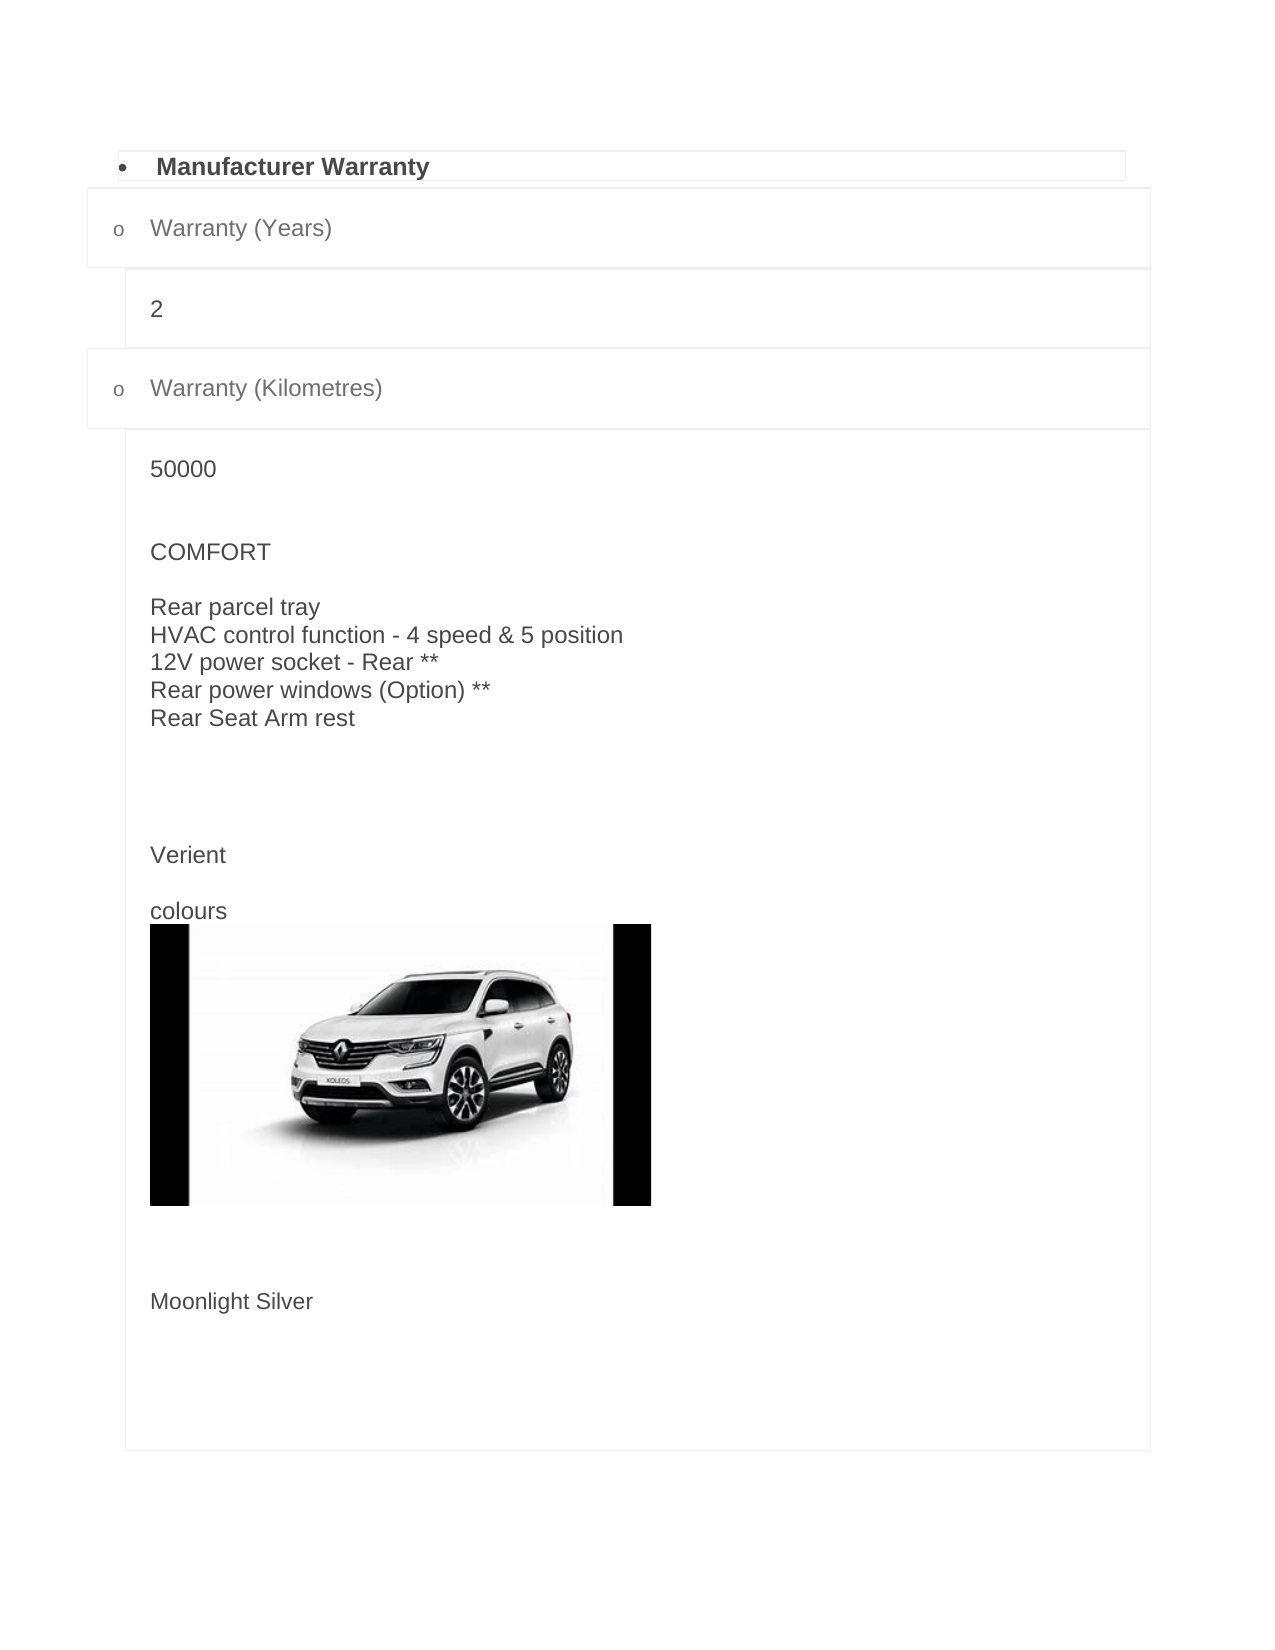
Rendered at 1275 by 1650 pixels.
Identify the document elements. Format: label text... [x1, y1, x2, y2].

text colours [150, 897, 1125, 924]
text Moonlight Silver [150, 1288, 1125, 1315]
text Rear parcel tray [150, 593, 1125, 621]
text 2 [126, 270, 1150, 347]
text Rear power windows (Option) ** [150, 676, 1125, 703]
list Manufacturer Warranty [119, 152, 1125, 180]
text Verient [150, 841, 1125, 869]
text HVAC control function - 4 speed & 5 position [150, 621, 1125, 648]
text Rear Seat Arm rest [150, 703, 1125, 731]
text 12V power socket - Rear ** [150, 648, 1125, 676]
list Warranty (Years) [88, 189, 1150, 267]
picture [150, 924, 652, 1206]
text COMFORT [150, 538, 1125, 565]
text 50000 [126, 430, 1150, 483]
list Warranty (Kilometres) [88, 349, 1150, 428]
